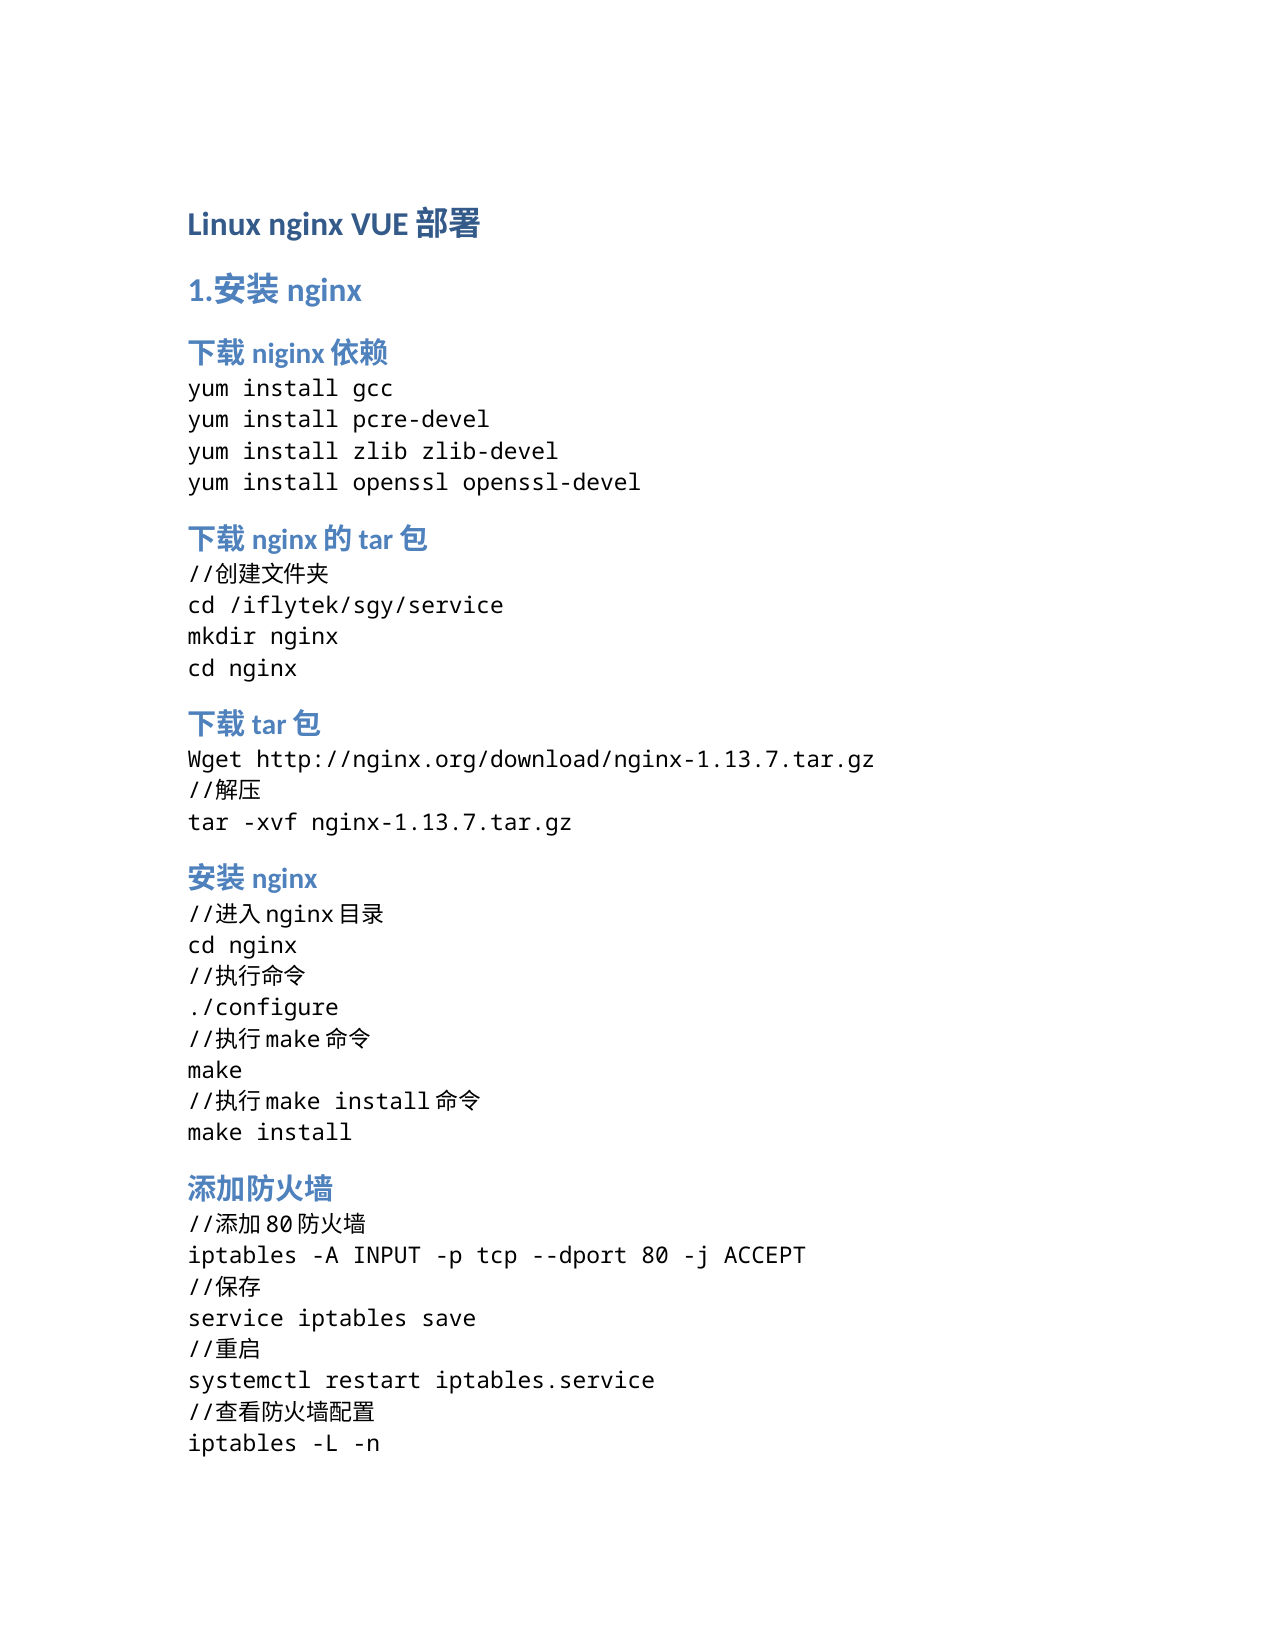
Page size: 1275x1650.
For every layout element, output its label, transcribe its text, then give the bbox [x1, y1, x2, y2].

text //添加80防火墙 iptables -A INPUT -p tcp --dport 80 -j ACCEPT //保存 service iptables save //重启 systemctl restart iptables.service //查看防火墙配置 iptables -L -n [187, 1208, 1087, 1458]
subtitle 安装nginx [187, 858, 1087, 897]
subtitle 下载nginx的tar包 [187, 518, 1087, 558]
text yum install gcc yum install pcre-devel yum install zlib zlib-devel yum install openssl openssl-devel [187, 372, 1087, 497]
text Wget http://nginx.org/download/nginx-1.13.7.tar.gz //解压 tar -xvf nginx-1.13.7.tar.gz [187, 743, 1087, 837]
subtitle Linux nginx VUE部署 [187, 200, 1087, 245]
subtitle 添加防火墙 [187, 1168, 1087, 1208]
subtitle 1.安装nginx [187, 266, 1087, 312]
text //创建文件夹 cd /iflytek/sgy/service mkdir nginx cd nginx [187, 558, 1087, 683]
text //进入nginx目录 cd nginx //执行命令 ./configure //执行make命令 make //执行make install命令 make install [187, 897, 1087, 1147]
subtitle 下载tar包 [187, 703, 1087, 743]
subtitle 下载niginx依赖 [187, 332, 1087, 372]
